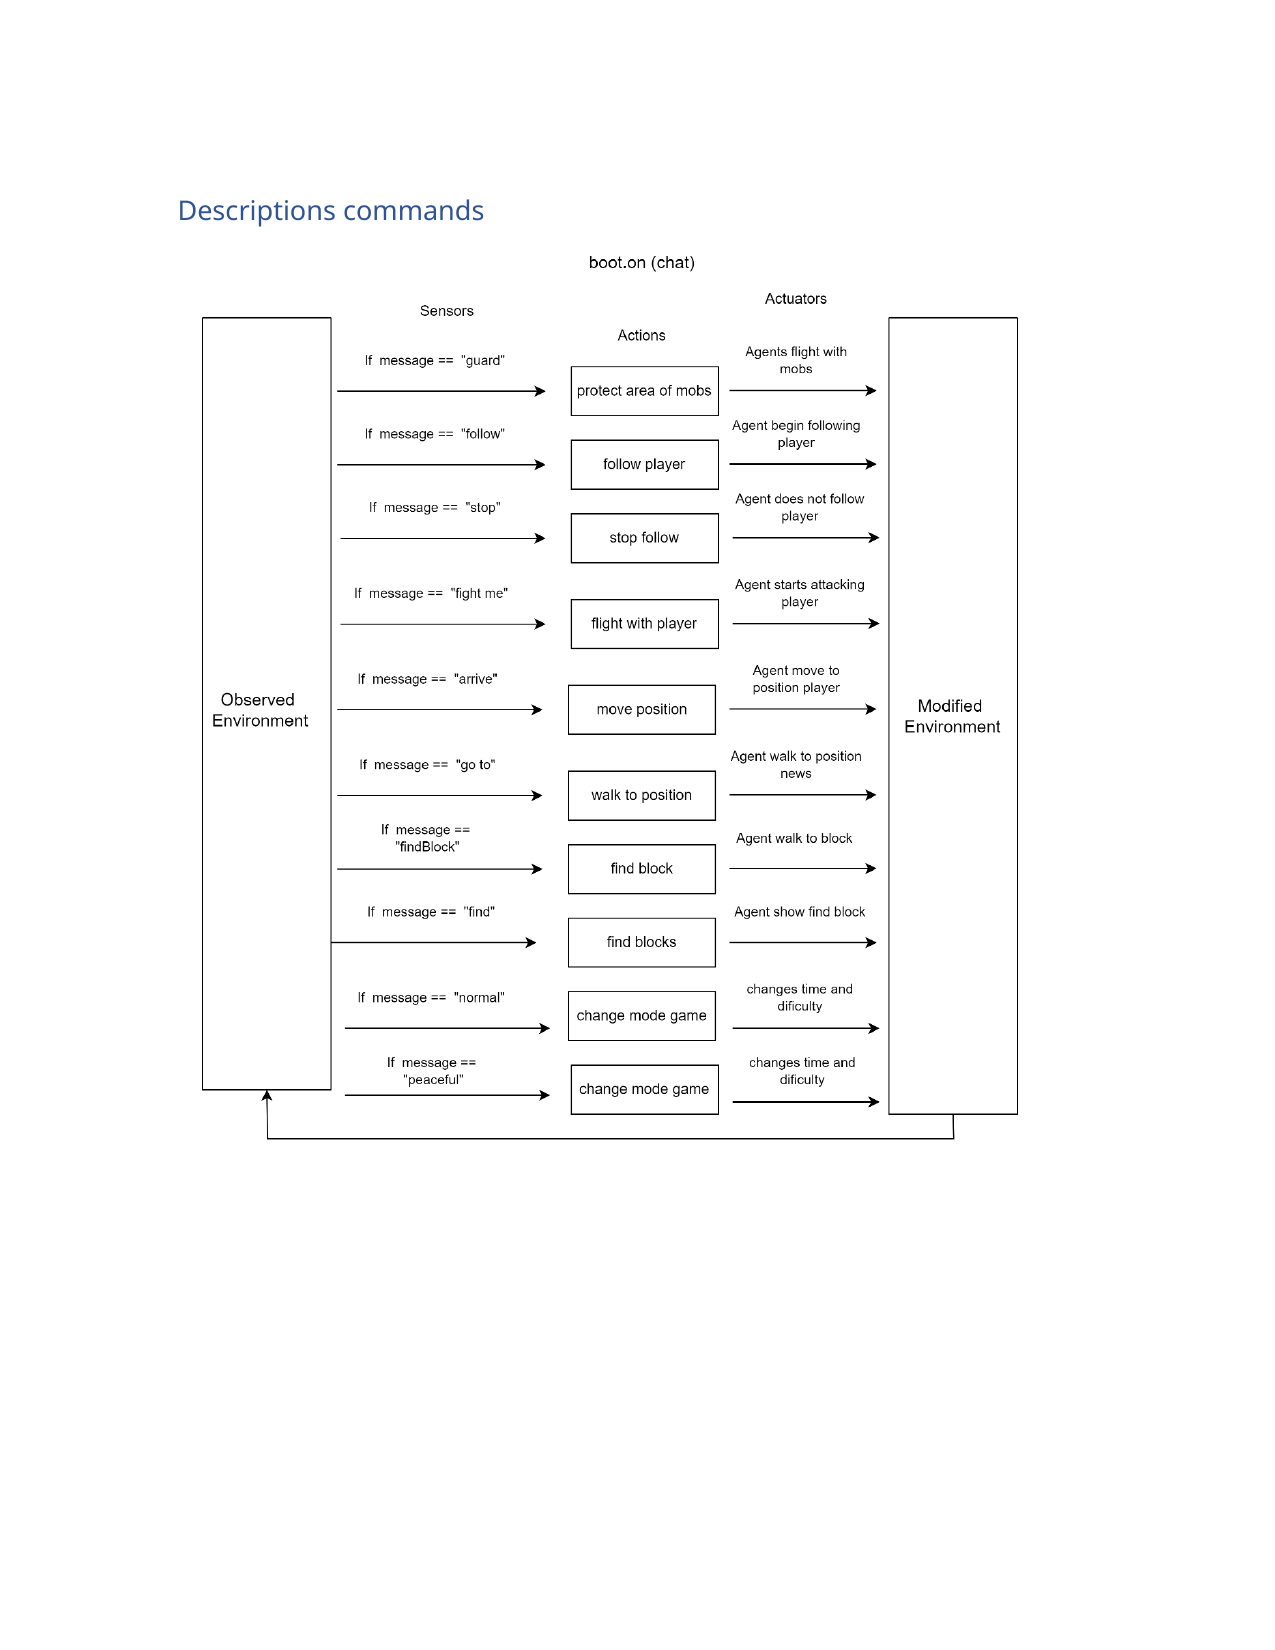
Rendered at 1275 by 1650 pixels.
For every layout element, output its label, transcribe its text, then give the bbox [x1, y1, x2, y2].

picture [177, 231, 1030, 1161]
subtitle Descriptions commands [177, 192, 1098, 228]
